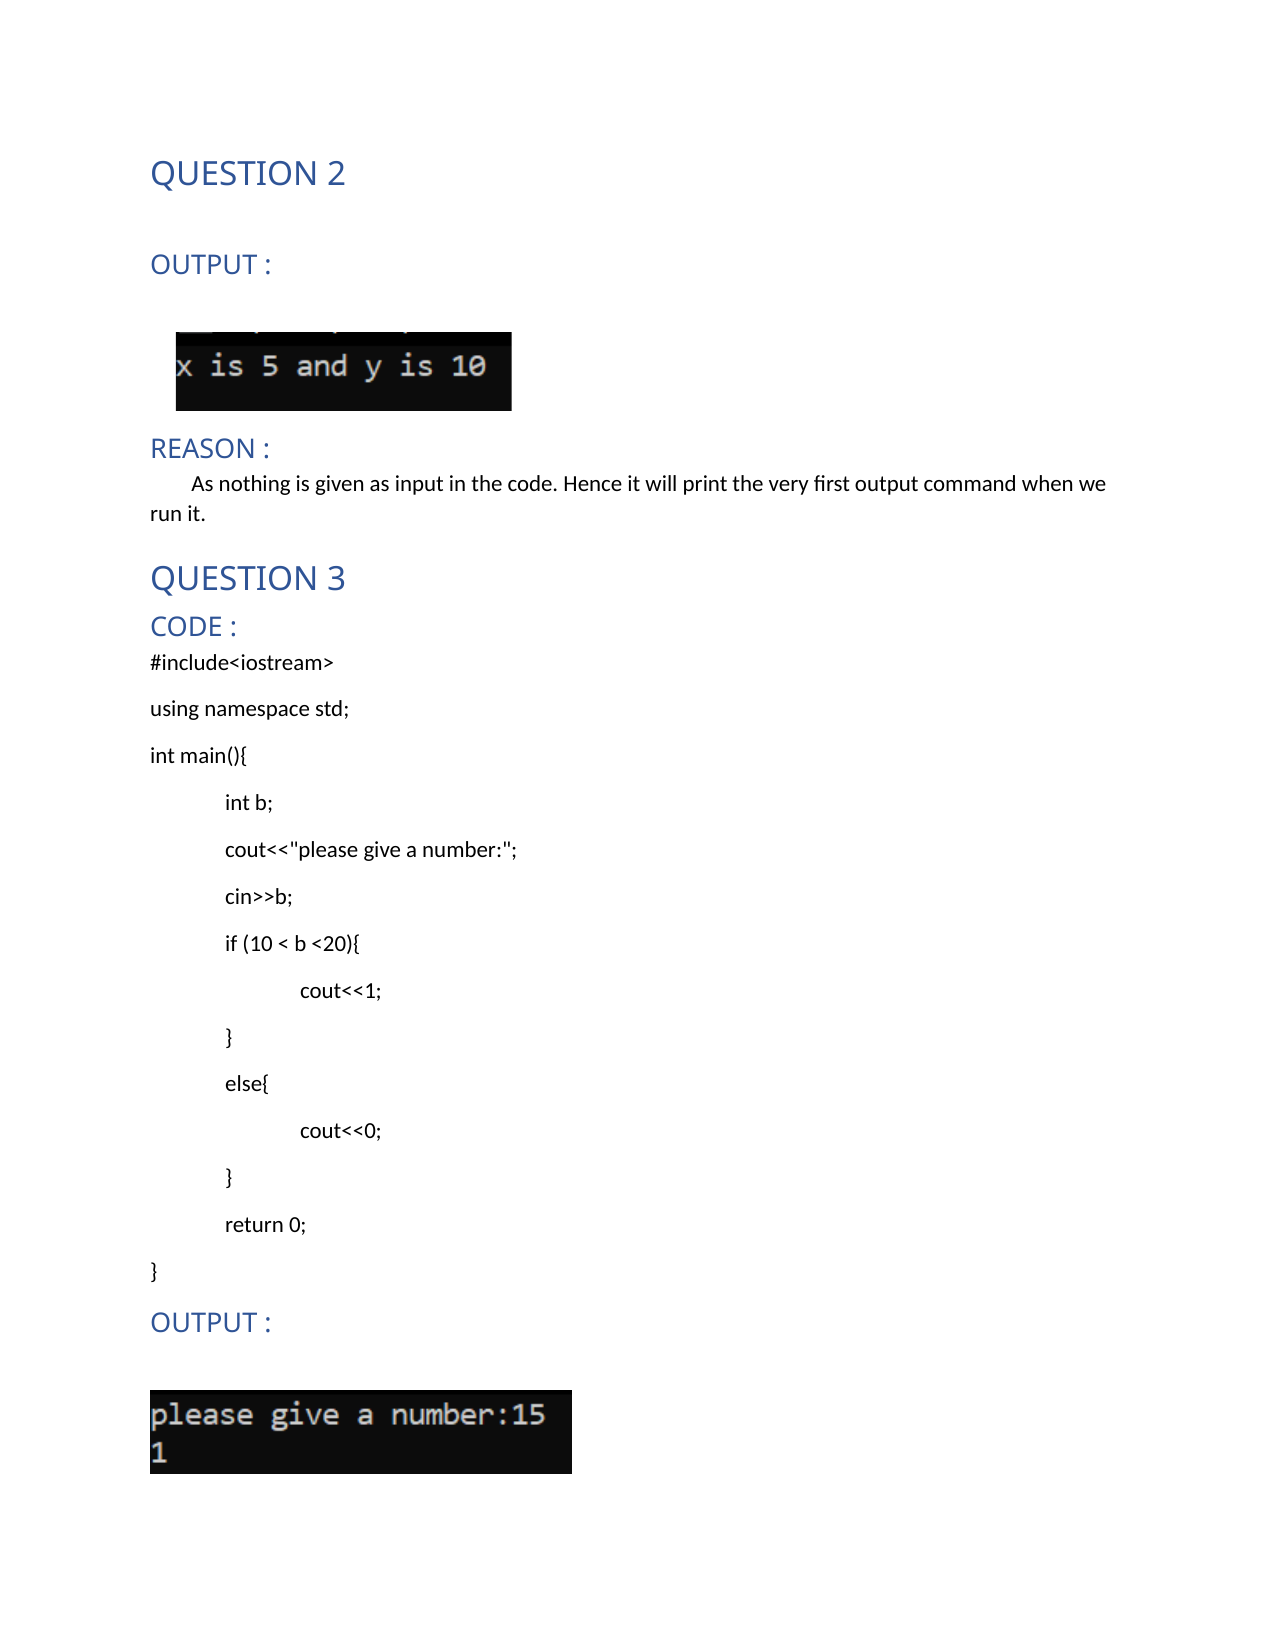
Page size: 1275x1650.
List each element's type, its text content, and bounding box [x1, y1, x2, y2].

text else{ [150, 1069, 1125, 1097]
text } [150, 1023, 1125, 1051]
text cout<<1; [150, 976, 1125, 1004]
subtitle QUESTION 3 [150, 555, 1125, 600]
text } [150, 1257, 1125, 1285]
subtitle CODE : [150, 608, 1125, 645]
text } [150, 1163, 1125, 1191]
picture [150, 1390, 572, 1474]
subtitle OUTPUT : [150, 246, 1125, 283]
picture [175, 332, 512, 411]
subtitle QUESTION 2 [150, 150, 1125, 195]
text As nothing is given as input in the code. Hence it will print the very first output command when we run it. [150, 469, 1125, 527]
text int main(){ [150, 741, 1125, 769]
subtitle REASON : [150, 429, 1125, 466]
text cout<<"please give a number:"; [150, 835, 1125, 863]
text using namespace std; [150, 694, 1125, 722]
text #include<iostream> [150, 648, 1125, 676]
text if (10 < b <20){ [150, 929, 1125, 957]
text cout<<0; [150, 1116, 1125, 1144]
text return 0; [150, 1210, 1125, 1238]
text cin>>b; [150, 882, 1125, 910]
subtitle OUTPUT : [150, 1304, 1125, 1341]
text int b; [150, 788, 1125, 816]
